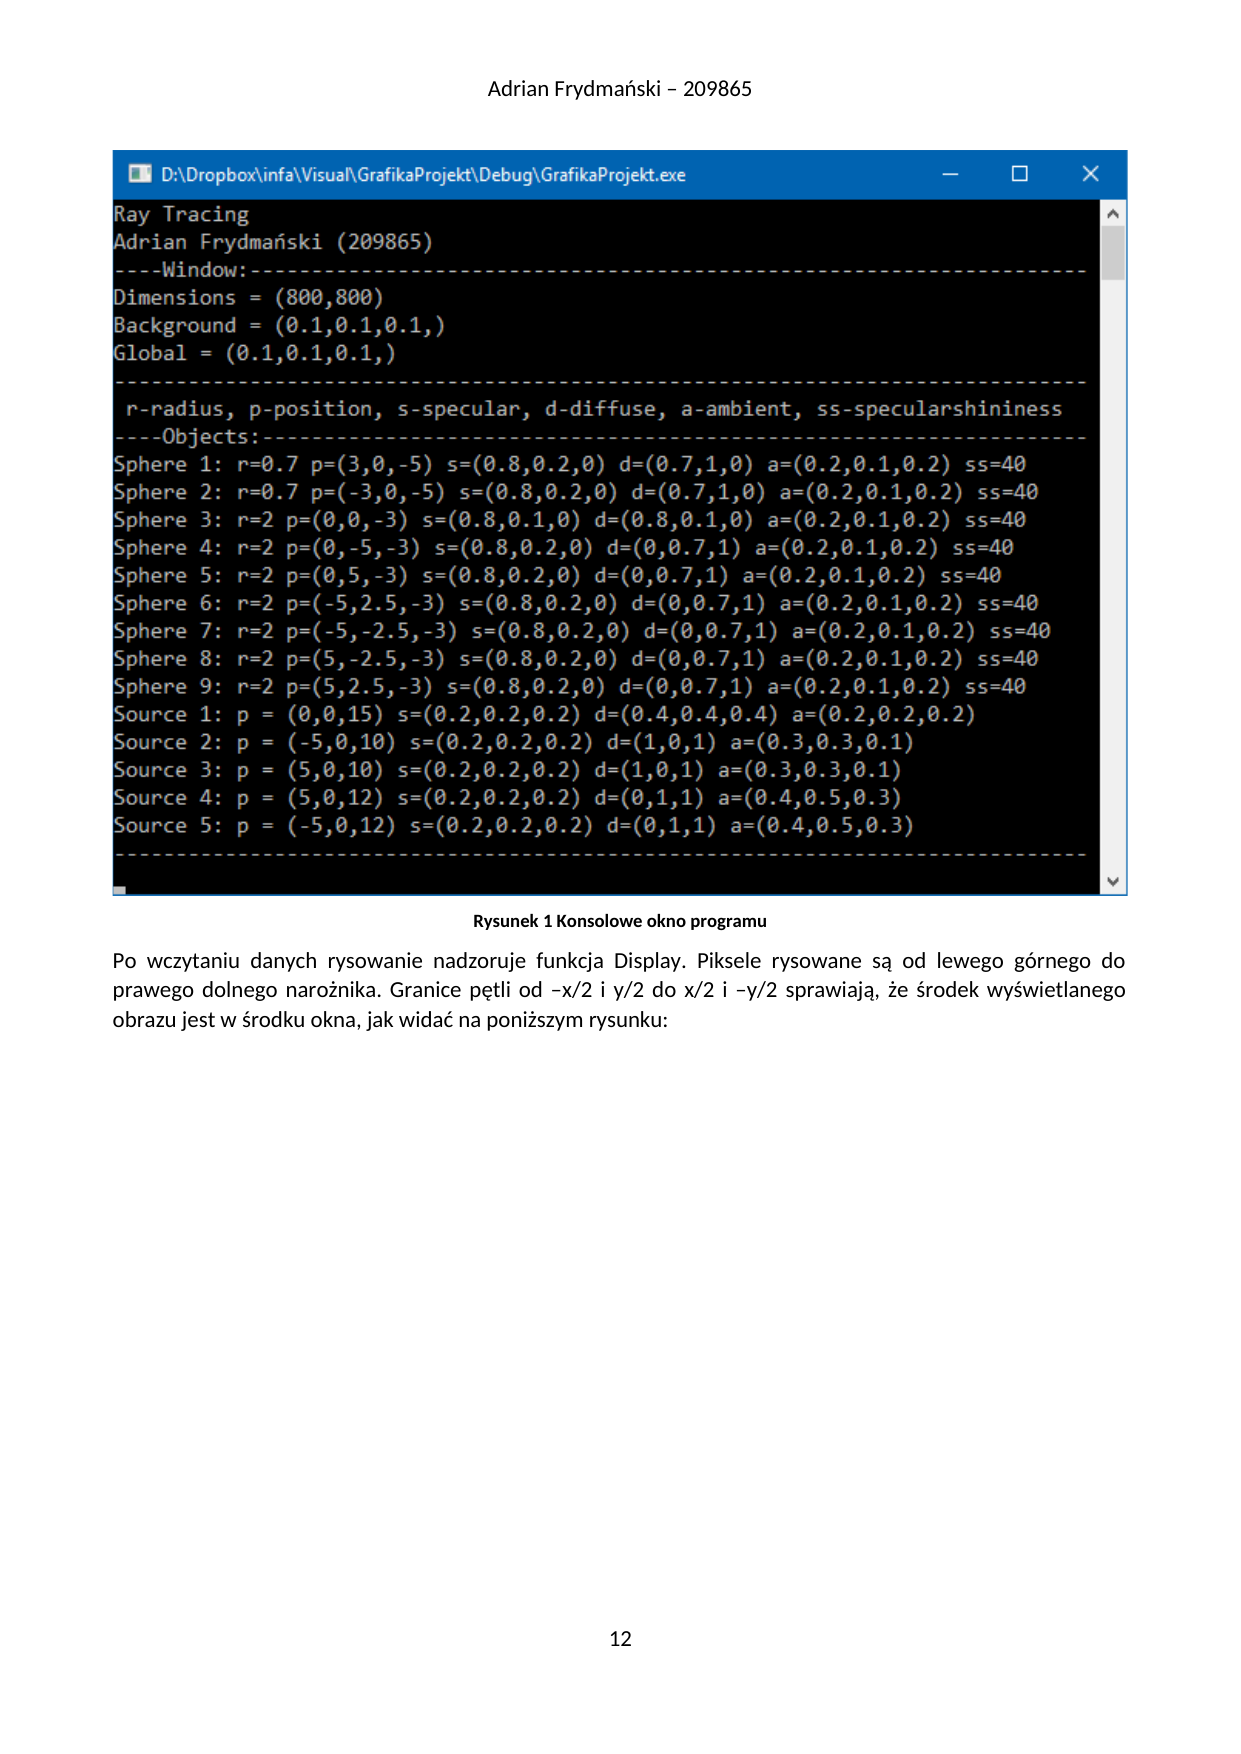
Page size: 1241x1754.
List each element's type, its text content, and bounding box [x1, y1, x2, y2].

text Rysunek 1 Konsolowe okno programu [112, 909, 1128, 932]
text Po wczytaniu danych rysowanie nadzoruje funkcja Display. Piksele rysowane są od lewego górnego do prawego dolnego narożnika. Granice pętli od –x/2 i y/2 do x/2 i –y/2 sprawiają, że środek wyświetlanego obrazu jest w środku okna, jak widać na poniższym rysunku: [112, 946, 1128, 1033]
picture [112, 150, 1128, 896]
